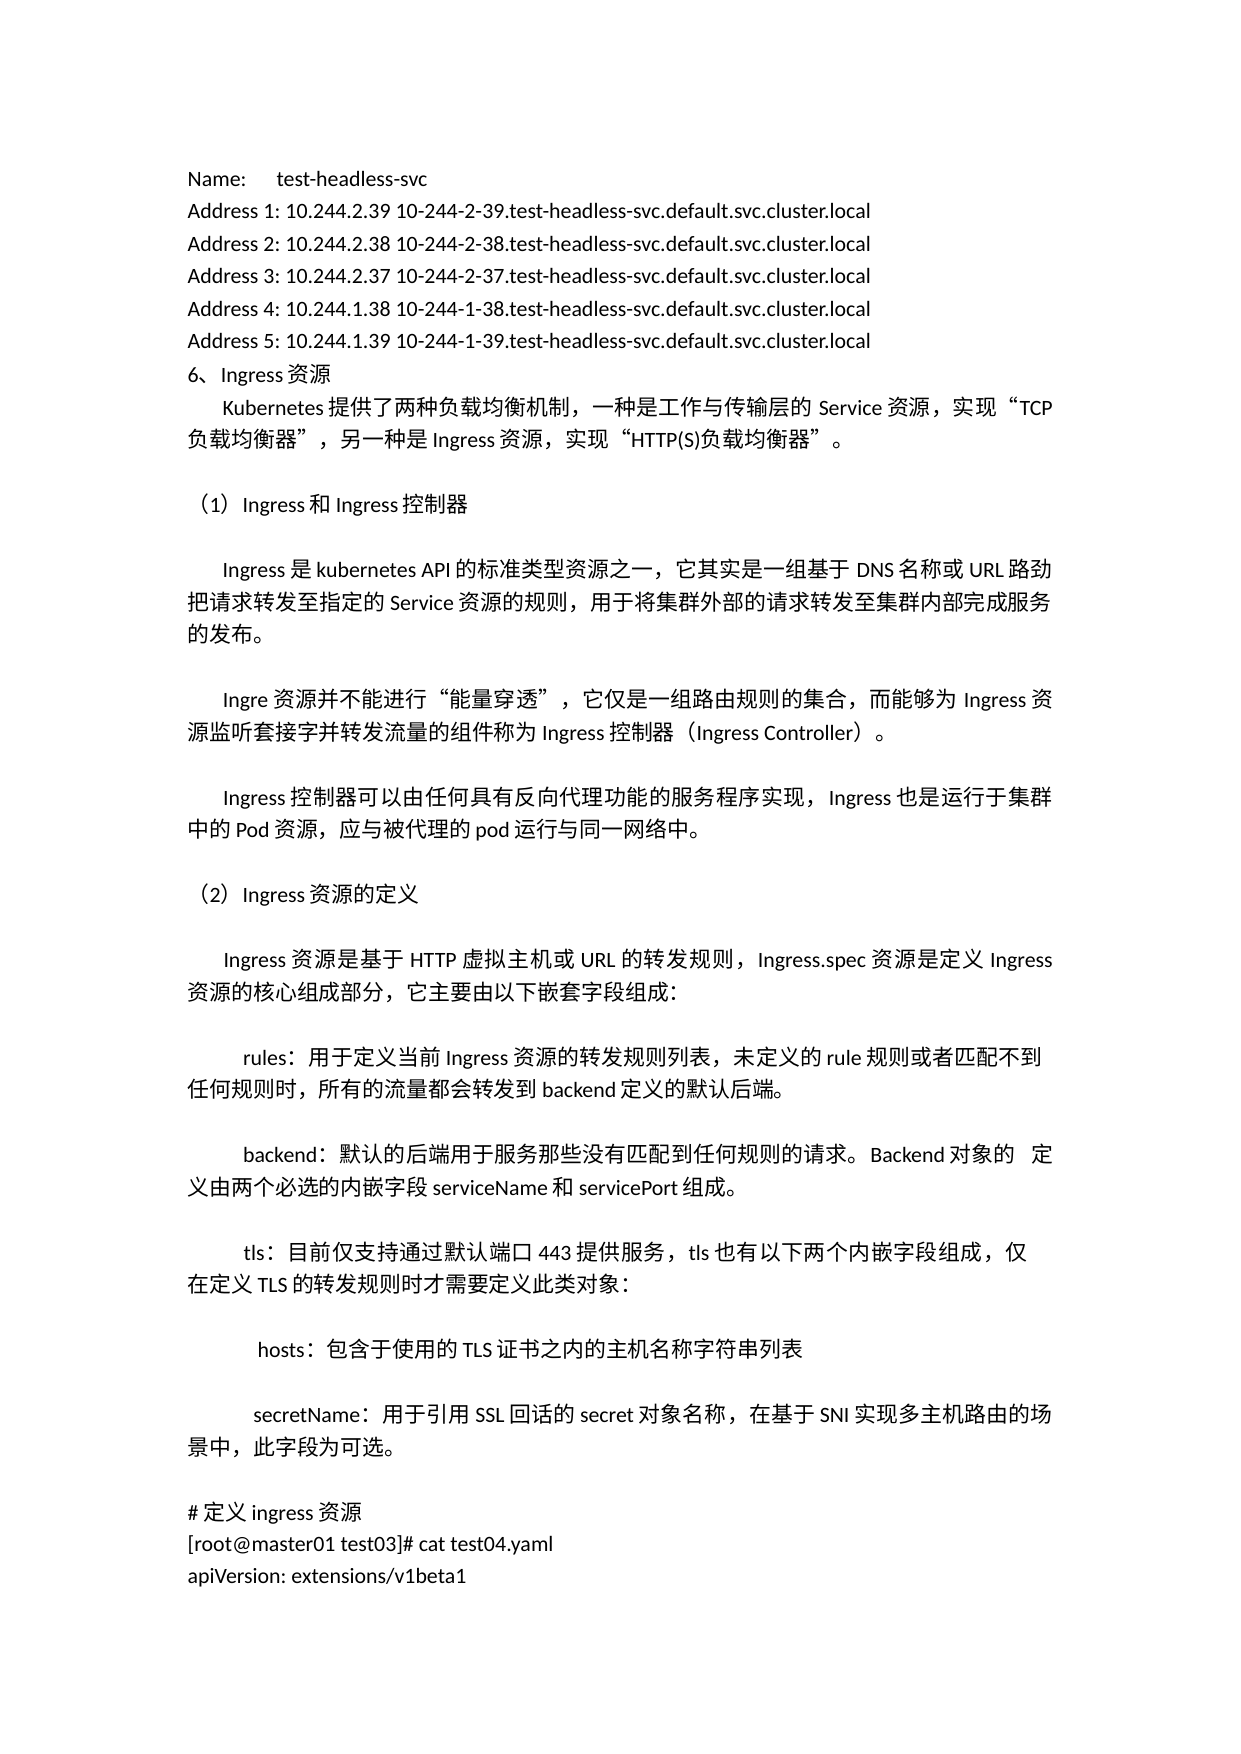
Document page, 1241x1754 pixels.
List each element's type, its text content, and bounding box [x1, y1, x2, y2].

text Ingress是kubernetes API的标准类型资源之一，它其实是一组基于DNS名称或URL路劲把请求转发至指定的Service资源的规则，用于将集群外部的请求转发至集群内部完成服务的发布。 [187, 552, 1053, 649]
text Kubernetes提供了两种负载均衡机制，一种是工作与传输层的Service资源，实现“TCP负载均衡器”，另一种是Ingress资源，实现“HTTP(S)负载均衡器”。 [187, 389, 1053, 454]
text Address 5: 10.244.1.39 10-244-1-39.test-headless-svc.default.svc.cluster.local [187, 324, 1053, 357]
text tls：目前仅支持通过默认端口443提供服务，tls也有以下两个内嵌字段组成，仅 在定义TLS的转发规则时才需要定义此类对象： [187, 1234, 1053, 1299]
text Address 1: 10.244.2.39 10-244-2-39.test-headless-svc.default.svc.cluster.local [187, 194, 1053, 227]
text rules：用于定义当前Ingress资源的转发规则列表，未定义的rule规则或者匹配不到 任何规则时，所有的流量都会转发到backend定义的默认后端。 [187, 1039, 1053, 1104]
text Ingress资源是基于HTTP虚拟主机或URL的转发规则，Ingress.spec资源是定义Ingress资源的核心组成部分，它主要由以下嵌套字段组成： [187, 942, 1053, 1007]
text （1）Ingress和Ingress控制器 [187, 487, 1053, 519]
text hosts：包含于使用的TLS证书之内的主机名称字符串列表 [187, 1332, 1053, 1364]
text apiVersion: extensions/v1beta1 [187, 1559, 1053, 1592]
text Address 4: 10.244.1.38 10-244-1-38.test-headless-svc.default.svc.cluster.local [187, 292, 1053, 324]
text （2）Ingress资源的定义 [187, 877, 1053, 909]
text Ingre资源并不能进行“能量穿透”，它仅是一组路由规则的集合，而能够为Ingress资源监听套接字并转发流量的组件称为Ingress控制器（Ingress Controller）。 [187, 682, 1053, 747]
text secretName：用于引用SSL回话的secret对象名称，在基于SNI实现多主机路由的场景中，此字段为可选。 [187, 1397, 1053, 1462]
text [root@master01 test03]# cat test04.yaml [187, 1527, 1053, 1559]
text Name: test-headless-svc [187, 162, 1053, 194]
text 6、Ingress资源 [187, 357, 1053, 389]
text Address 2: 10.244.2.38 10-244-2-38.test-headless-svc.default.svc.cluster.local [187, 227, 1053, 259]
text Address 3: 10.244.2.37 10-244-2-37.test-headless-svc.default.svc.cluster.local [187, 259, 1053, 292]
text backend：默认的后端用于服务那些没有匹配到任何规则的请求。Backend对象的 定义由两个必选的内嵌字段serviceName和servicePort组成。 [187, 1137, 1053, 1202]
text Ingress控制器可以由任何具有反向代理功能的服务程序实现，Ingress也是运行于集群中的Pod资源，应与被代理的pod运行与同一网络中。 [187, 779, 1053, 844]
text # 定义ingress资源 [187, 1494, 1053, 1527]
